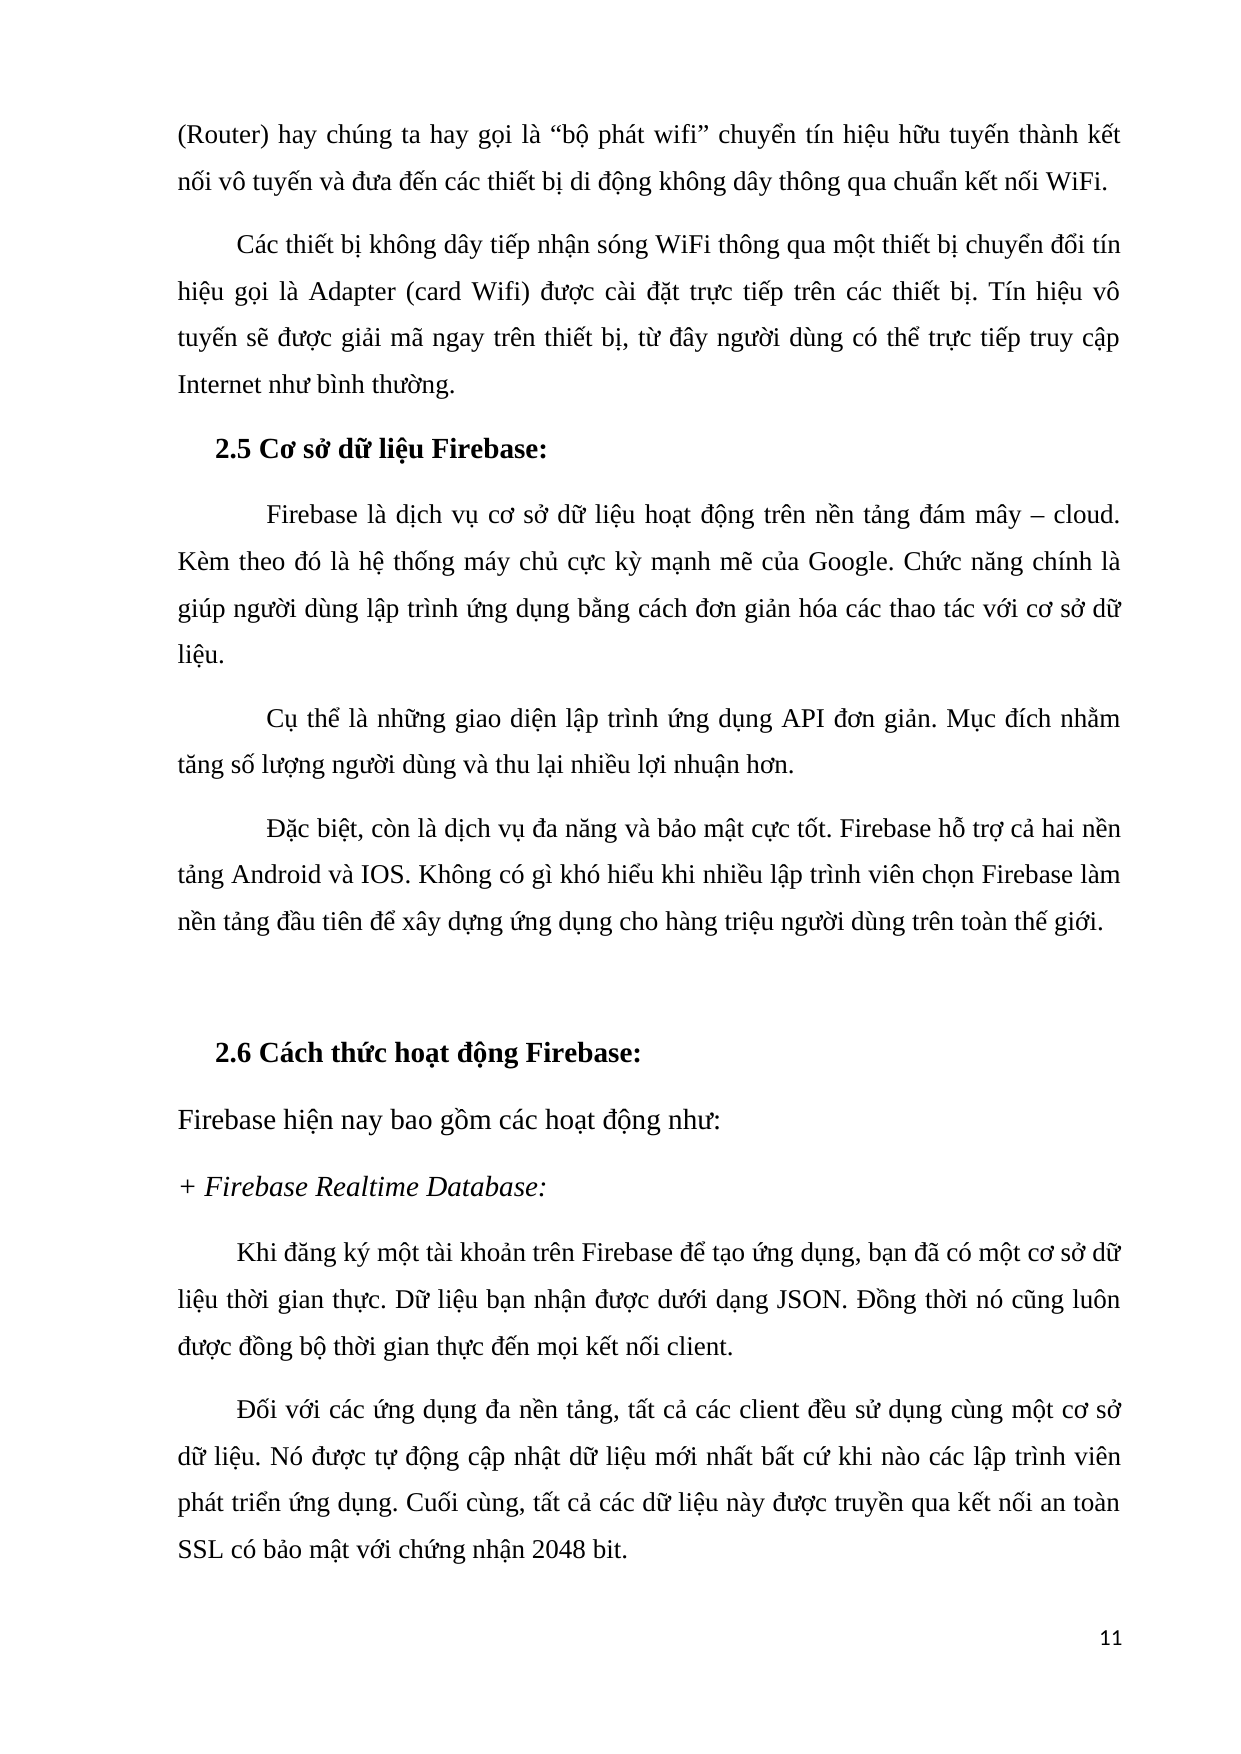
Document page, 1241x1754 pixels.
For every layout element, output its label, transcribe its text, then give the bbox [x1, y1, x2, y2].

text 2.5 Cơ sở dữ liệu Firebase: [215, 431, 1122, 465]
text Khi đăng ký một tài khoản trên Firebase để tạo ứng dụng, bạn đã có một cơ sở dữ liệu thời gian thực. Dữ liệu bạn nhận được dưới dạng JSON. Đồng thời nó cũng luôn được đồng bộ thời gian thực đến mọi kết nối client. [177, 1236, 1122, 1361]
text Các thiết bị không dây tiếp nhận sóng WiFi thông qua một thiết bị chuyển đổi tín hiệu gọi là Adapter (card Wifi) được cài đặt trực tiếp trên các thiết bị. Tín hiệu vô tuyến sẽ được giải mã ngay trên thiết bị, từ đây người dùng có thể trực tiếp truy cập Internet như bình thường. [177, 228, 1122, 399]
text Firebase là dịch vụ cơ sở dữ liệu hoạt động trên nền tảng đám mây – cloud. Kèm theo đó là hệ thống máy chủ cực kỳ mạnh mẽ của Google. Chức năng chính là giúp người dùng lập trình ứng dụng bằng cách đơn giản hóa các thao tác với cơ sở dữ liệu. [177, 498, 1122, 669]
text Đối với các ứng dụng đa nền tảng, tất cả các client đều sử dụng cùng một cơ sở dữ liệu. Nó được tự động cập nhật dữ liệu mới nhất bất cứ khi nào các lập trình viên phát triển ứng dụng. Cuối cùng, tất cả các dữ liệu này được truyền qua kết nối an toàn SSL có bảo mật với chứng nhận 2048 bit. [177, 1393, 1122, 1564]
text Firebase hiện nay bao gồm các hoạt động như: [177, 1102, 1122, 1136]
text + Firebase Realtime Database: [177, 1169, 1122, 1203]
text Cụ thể là những giao diện lập trình ứng dụng API đơn giản. Mục đích nhằm tăng số lượng người dùng và thu lại nhiều lợi nhuận hơn. [177, 702, 1122, 779]
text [177, 118, 1122, 196]
text Đặc biệt, còn là dịch vụ đa năng và bảo mật cực tốt. Firebase hỗ trợ cả hai nền tảng Android và IOS. Không có gì khó hiểu khi nhiều lập trình viên chọn Firebase làm nền tảng đầu tiên để xây dựng ứng dụng cho hàng triệu người dùng trên toàn thế giới. [177, 812, 1122, 936]
text 2.6 Cách thức hoạt động Firebase: [215, 1035, 1122, 1069]
